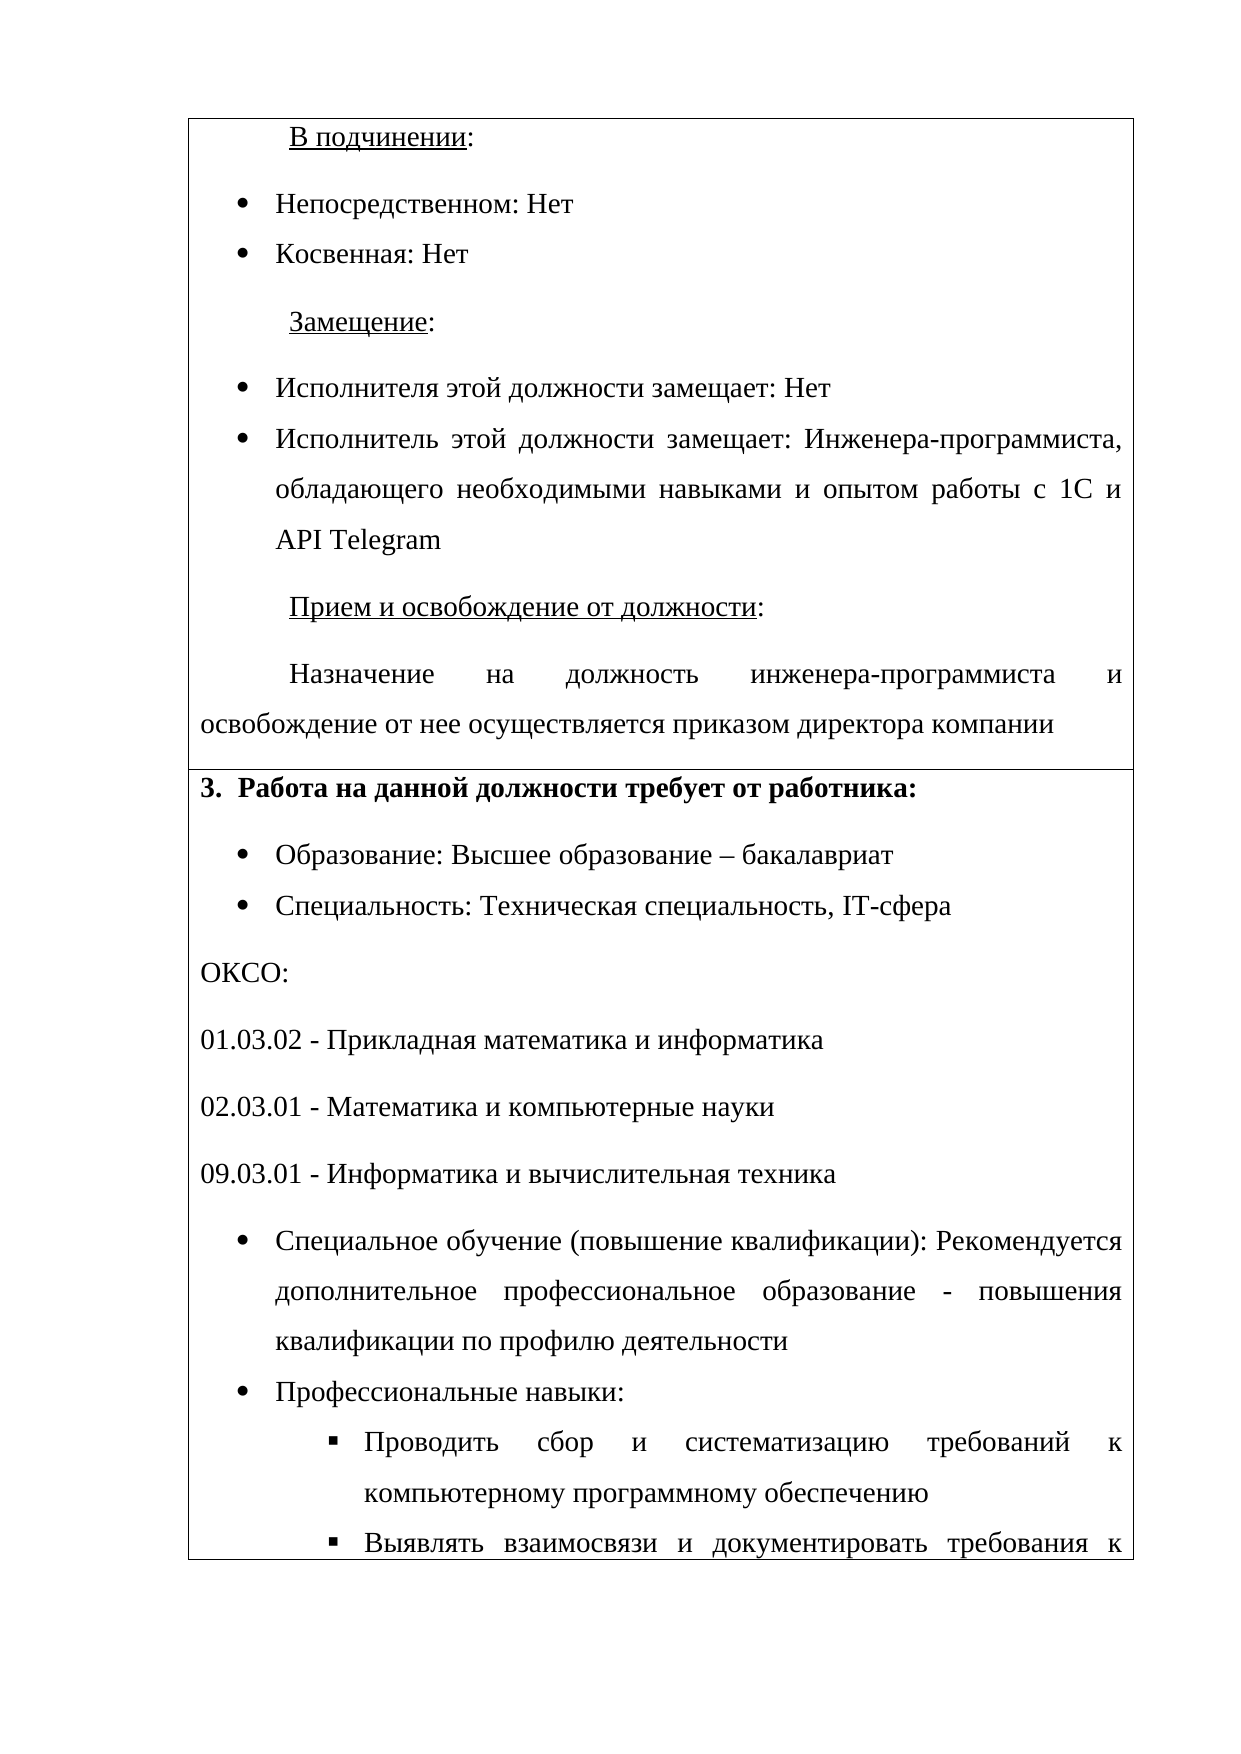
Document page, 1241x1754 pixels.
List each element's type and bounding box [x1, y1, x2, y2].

table_cell [189, 119, 1133, 769]
table_cell [189, 770, 1133, 1559]
